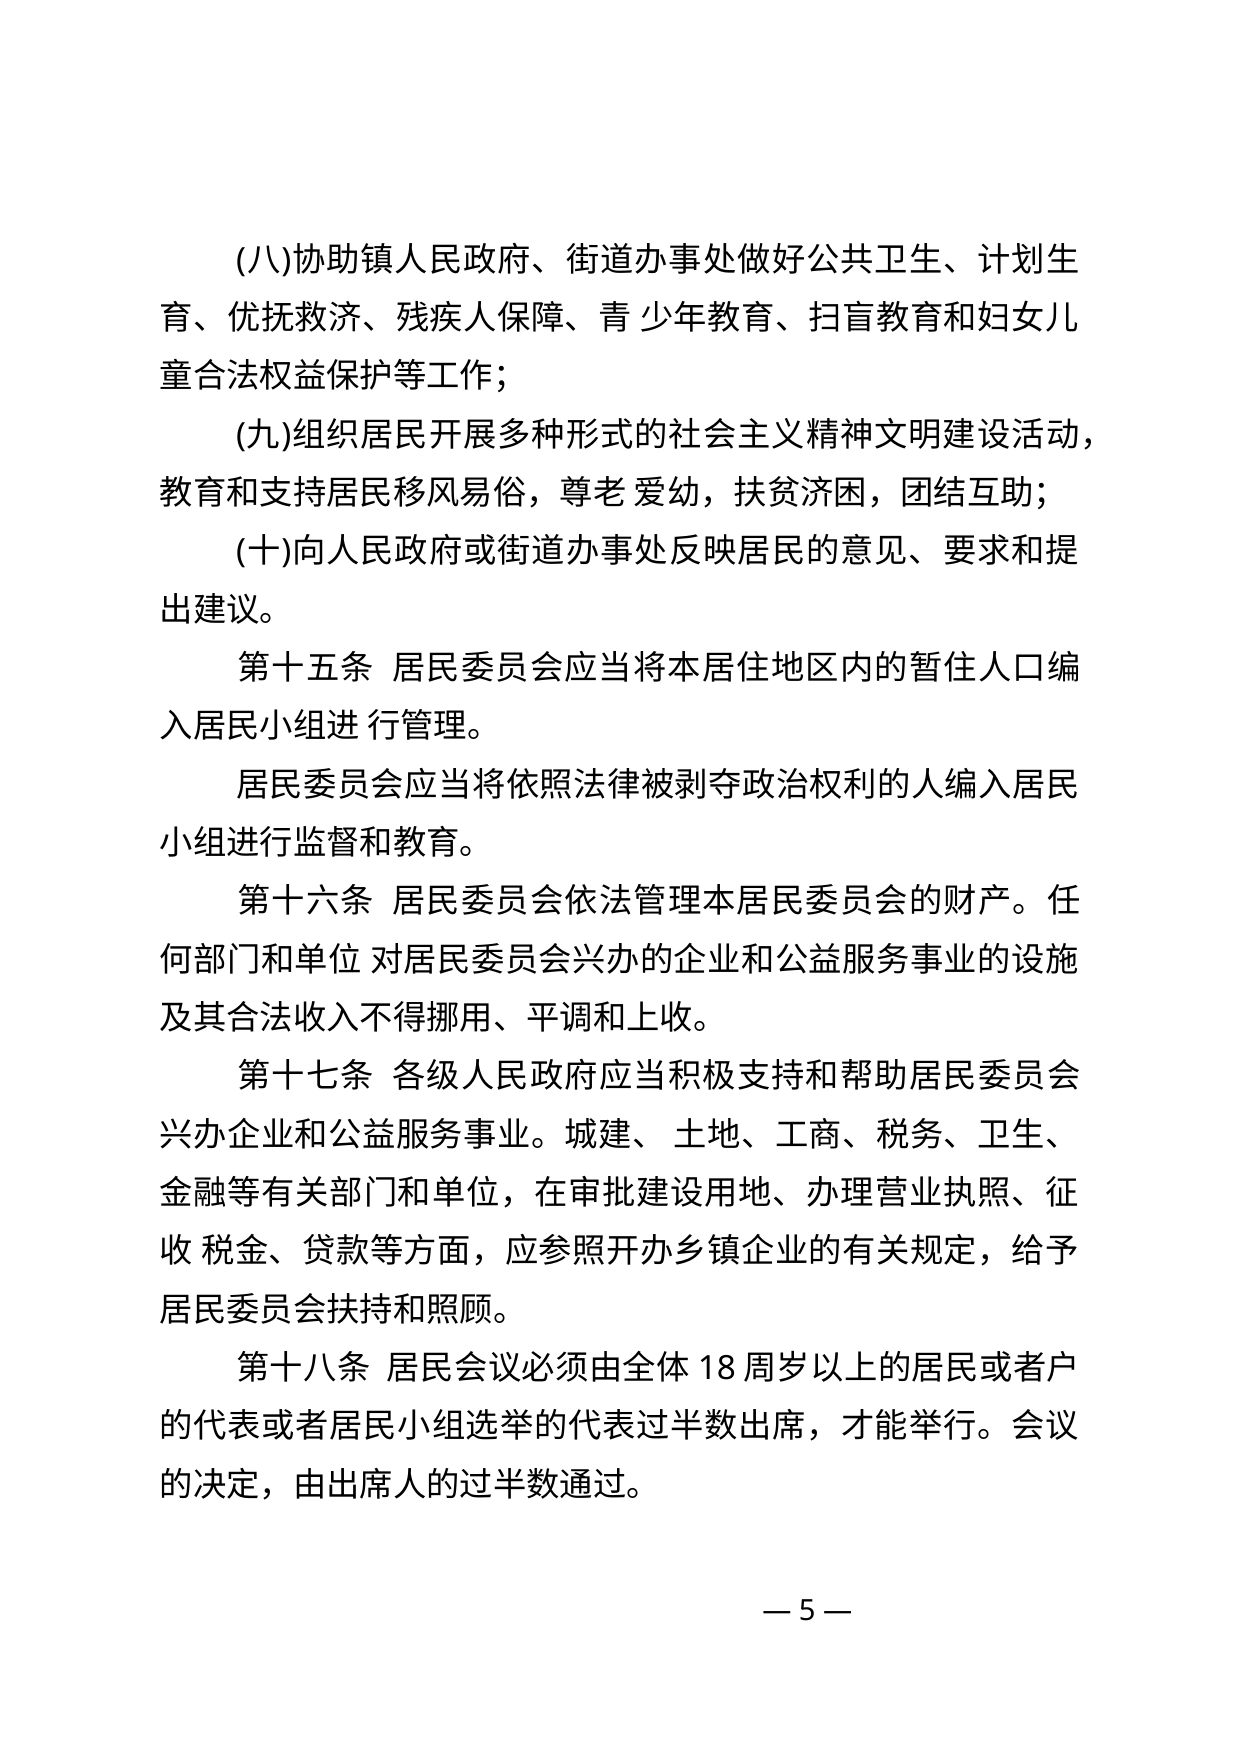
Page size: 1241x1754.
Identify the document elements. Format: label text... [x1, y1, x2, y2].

text 第十七条 各级人民政府应当积极支持和帮助居民委员会兴办企业和公益服务事业。城建、 土地、工商、税务、卫生、金融等有关部门和单位，在审批建设用地、办理营业执照、征收 税金、贷款等方面，应参照开办乡镇企业的有关规定，给予居民委员会扶持和照顾。 [159, 1041, 1081, 1333]
text 第十五条 居民委员会应当将本居住地区内的暂住人口编入居民小组进 行管理。 [159, 633, 1081, 749]
text (九)组织居民开展多种形式的社会主义精神文明建设活动，教育和支持居民移风易俗，尊老 爱幼，扶贫济困，团结互助； [159, 399, 1081, 516]
text 第十八条 居民会议必须由全体18周岁以上的居民或者户的代表或者居民小组选举的代表过半数出席，才能举行。会议的决定，由出席人的过半数通过。 [159, 1333, 1081, 1508]
text 居民委员会应当将依照法律被剥夺政治权利的人编入居民小组进行监督和教育。 [159, 749, 1081, 866]
text (八)协助镇人民政府、街道办事处做好公共卫生、计划生育、优抚救济、残疾人保障、青 少年教育、扫盲教育和妇女儿童合法权益保护等工作； [159, 224, 1081, 399]
text (十)向人民政府或街道办事处反映居民的意见、要求和提出建议。 [159, 516, 1081, 633]
text 第十六条 居民委员会依法管理本居民委员会的财产。任何部门和单位 对居民委员会兴办的企业和公益服务事业的设施及其合法收入不得挪用、平调和上收。 [159, 866, 1081, 1041]
